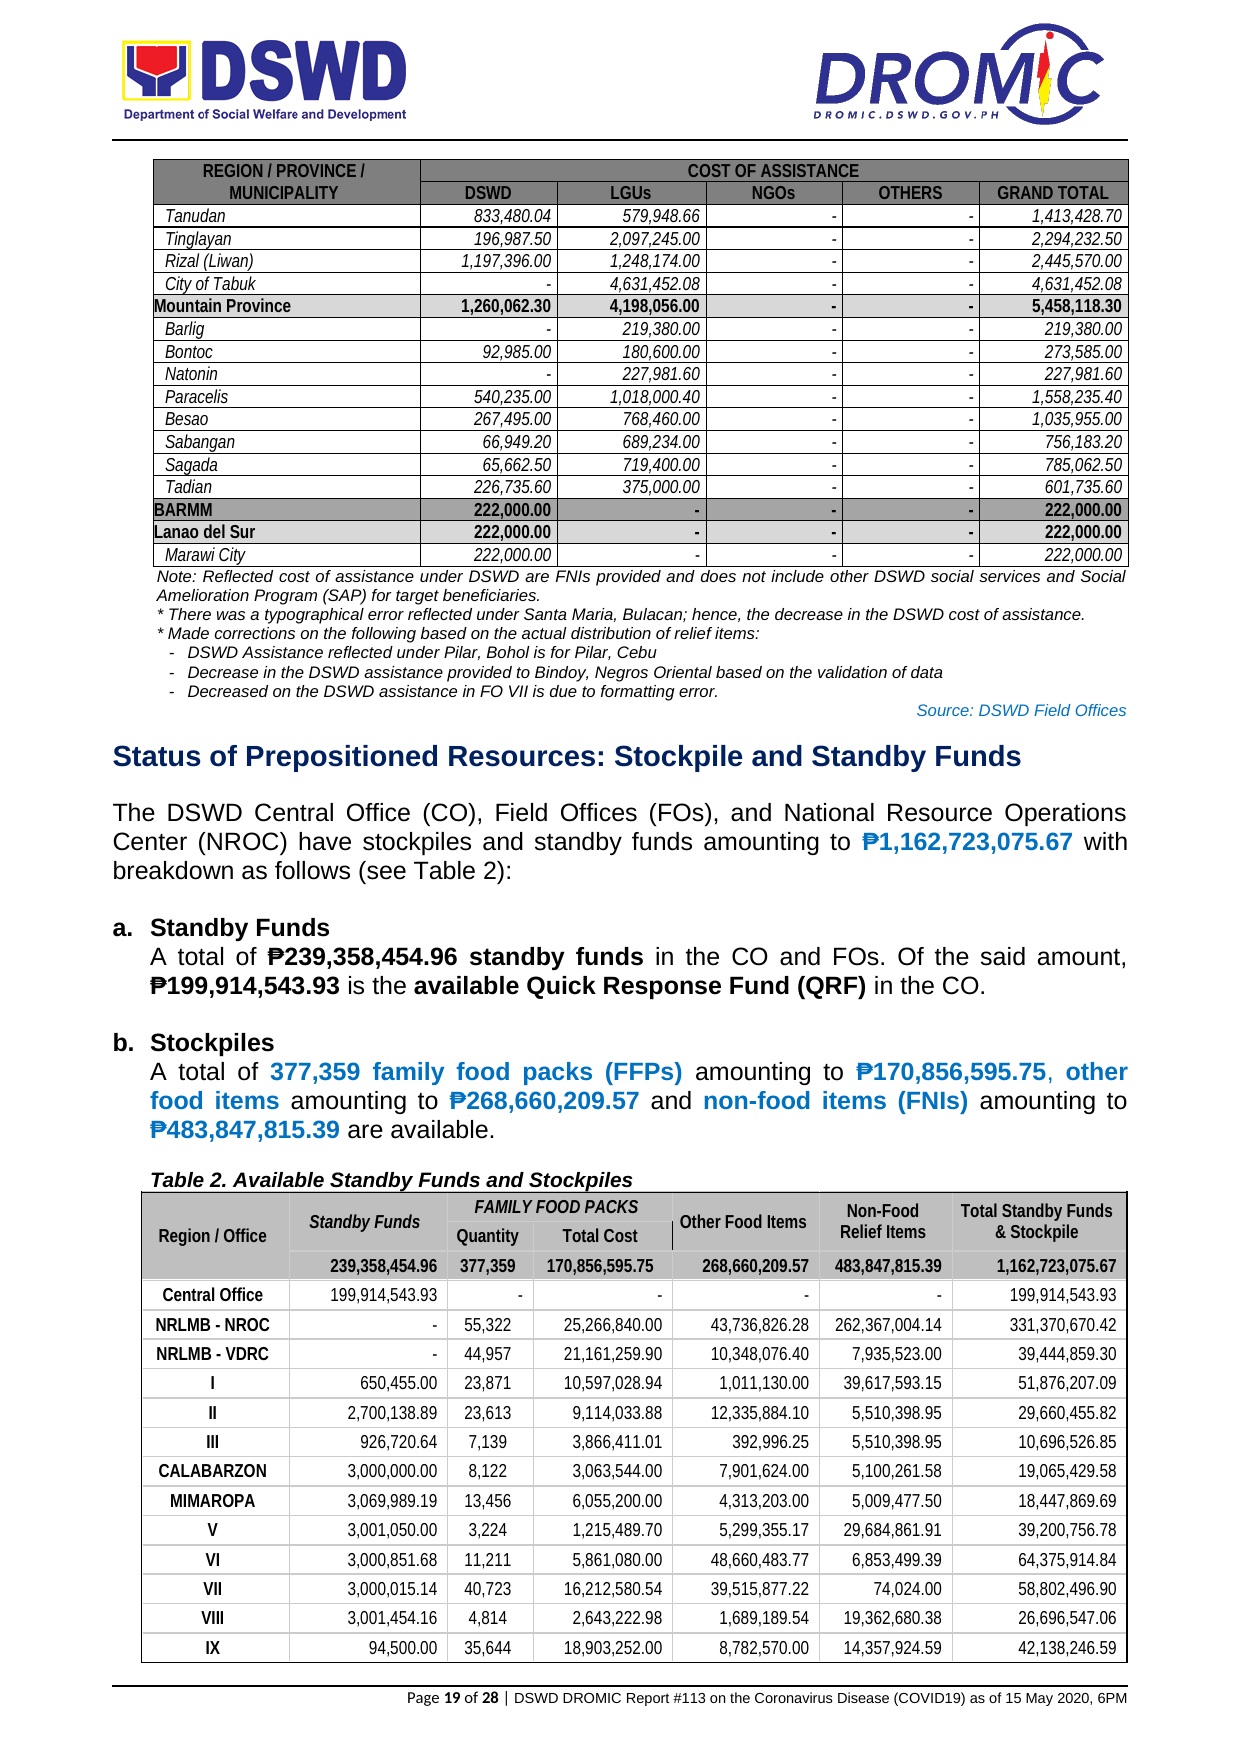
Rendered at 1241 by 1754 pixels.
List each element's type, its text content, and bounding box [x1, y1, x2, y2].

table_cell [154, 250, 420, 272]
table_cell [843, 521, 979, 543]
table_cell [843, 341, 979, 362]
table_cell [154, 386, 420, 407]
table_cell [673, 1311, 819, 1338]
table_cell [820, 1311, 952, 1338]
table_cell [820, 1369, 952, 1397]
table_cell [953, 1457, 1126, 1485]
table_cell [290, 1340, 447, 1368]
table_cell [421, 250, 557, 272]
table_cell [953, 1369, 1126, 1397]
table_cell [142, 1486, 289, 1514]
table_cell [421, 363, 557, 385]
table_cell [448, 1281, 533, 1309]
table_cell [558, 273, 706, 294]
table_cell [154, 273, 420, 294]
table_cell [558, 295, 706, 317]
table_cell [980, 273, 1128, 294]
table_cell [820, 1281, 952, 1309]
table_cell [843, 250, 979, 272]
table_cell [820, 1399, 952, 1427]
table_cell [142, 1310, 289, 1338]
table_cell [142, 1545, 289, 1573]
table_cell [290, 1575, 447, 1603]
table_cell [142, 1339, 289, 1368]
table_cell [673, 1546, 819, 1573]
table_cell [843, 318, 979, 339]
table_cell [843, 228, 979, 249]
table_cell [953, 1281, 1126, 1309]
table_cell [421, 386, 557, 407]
table_cell GRAND TOTAL [980, 182, 1128, 204]
text Source: DSWD Field Offices [112, 701, 1128, 720]
table_header COST OF ASSISTANCE [421, 160, 1128, 181]
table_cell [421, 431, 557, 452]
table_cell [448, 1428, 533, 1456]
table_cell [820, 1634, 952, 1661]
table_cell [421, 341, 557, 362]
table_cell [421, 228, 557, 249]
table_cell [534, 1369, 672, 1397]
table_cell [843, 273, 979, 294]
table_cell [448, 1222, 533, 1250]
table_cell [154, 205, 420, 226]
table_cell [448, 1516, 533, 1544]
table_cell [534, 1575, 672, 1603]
text A total of ₱239,358,454.96 standby funds in the CO and FOs. Of the said amount, ₱199,914,543.93 is the available Quick Response Fund (QRF) in the CO. [150, 942, 1128, 1000]
text A total of 377,359 family food packs (FFPs) amounting to ₱170,856,595.75, other food items amounting to ₱268,660,209.57 and non-food items (FNIs) amounting to ₱483,847,815.39 are available. [150, 1057, 1128, 1143]
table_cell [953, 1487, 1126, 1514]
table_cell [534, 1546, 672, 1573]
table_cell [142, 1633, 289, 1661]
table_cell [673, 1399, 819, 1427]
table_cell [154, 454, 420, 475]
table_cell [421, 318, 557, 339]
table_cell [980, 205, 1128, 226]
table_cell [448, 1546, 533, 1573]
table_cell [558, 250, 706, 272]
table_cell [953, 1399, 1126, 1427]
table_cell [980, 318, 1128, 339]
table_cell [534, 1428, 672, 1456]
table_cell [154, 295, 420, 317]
text Note: Reflected cost of assistance under DSWD are FNIs provided and does not include other DSWD social services and Social Amelioration Program (SAP) for target beneficiaries. [157, 567, 1128, 605]
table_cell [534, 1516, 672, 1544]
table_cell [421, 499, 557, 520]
text The DSWD Central Office (CO), Field Offices (FOs), and National Resource Operations Center (NROC) have stockpiles and standby funds amounting to ₱1,162,723,075.67 with breakdown as follows (see Table 2): [112, 798, 1128, 885]
picture [112, 37, 417, 125]
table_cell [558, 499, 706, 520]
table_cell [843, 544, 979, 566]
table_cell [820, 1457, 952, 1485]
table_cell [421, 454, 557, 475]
text * Made corrections on the following based on the actual distribution of relief items: [157, 624, 1128, 643]
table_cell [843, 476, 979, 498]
table_cell OTHERS [843, 182, 979, 204]
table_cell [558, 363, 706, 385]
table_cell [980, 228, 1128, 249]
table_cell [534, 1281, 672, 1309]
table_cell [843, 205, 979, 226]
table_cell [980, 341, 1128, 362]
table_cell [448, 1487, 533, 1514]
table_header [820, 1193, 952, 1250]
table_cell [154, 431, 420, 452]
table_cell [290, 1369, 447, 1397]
text Table 2. Available Standby Funds and Stockpiles [112, 1167, 1128, 1191]
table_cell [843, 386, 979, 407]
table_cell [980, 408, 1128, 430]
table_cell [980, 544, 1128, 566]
list Stockpiles [112, 1028, 1128, 1057]
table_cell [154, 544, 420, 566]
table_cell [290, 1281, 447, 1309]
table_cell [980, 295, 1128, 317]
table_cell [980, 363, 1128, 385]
picture [781, 23, 1133, 125]
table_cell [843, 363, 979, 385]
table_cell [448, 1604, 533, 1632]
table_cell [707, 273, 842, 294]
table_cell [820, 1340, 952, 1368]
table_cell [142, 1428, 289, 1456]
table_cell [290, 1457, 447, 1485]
table_cell NGOs [707, 182, 842, 204]
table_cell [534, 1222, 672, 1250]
list Standby Funds [112, 913, 1128, 942]
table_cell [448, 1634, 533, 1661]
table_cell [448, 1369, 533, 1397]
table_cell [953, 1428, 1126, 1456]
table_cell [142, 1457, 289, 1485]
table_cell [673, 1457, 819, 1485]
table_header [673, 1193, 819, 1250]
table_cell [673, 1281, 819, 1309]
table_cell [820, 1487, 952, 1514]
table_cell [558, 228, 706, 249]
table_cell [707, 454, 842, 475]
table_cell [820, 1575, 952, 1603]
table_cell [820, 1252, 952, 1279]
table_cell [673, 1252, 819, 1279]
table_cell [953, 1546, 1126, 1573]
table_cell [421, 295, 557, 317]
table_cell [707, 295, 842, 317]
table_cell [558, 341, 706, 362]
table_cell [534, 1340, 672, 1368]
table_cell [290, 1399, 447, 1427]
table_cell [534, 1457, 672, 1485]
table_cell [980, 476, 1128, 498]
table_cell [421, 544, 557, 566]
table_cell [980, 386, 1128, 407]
table_header REGION / PROVINCE / MUNICIPALITY [154, 160, 420, 204]
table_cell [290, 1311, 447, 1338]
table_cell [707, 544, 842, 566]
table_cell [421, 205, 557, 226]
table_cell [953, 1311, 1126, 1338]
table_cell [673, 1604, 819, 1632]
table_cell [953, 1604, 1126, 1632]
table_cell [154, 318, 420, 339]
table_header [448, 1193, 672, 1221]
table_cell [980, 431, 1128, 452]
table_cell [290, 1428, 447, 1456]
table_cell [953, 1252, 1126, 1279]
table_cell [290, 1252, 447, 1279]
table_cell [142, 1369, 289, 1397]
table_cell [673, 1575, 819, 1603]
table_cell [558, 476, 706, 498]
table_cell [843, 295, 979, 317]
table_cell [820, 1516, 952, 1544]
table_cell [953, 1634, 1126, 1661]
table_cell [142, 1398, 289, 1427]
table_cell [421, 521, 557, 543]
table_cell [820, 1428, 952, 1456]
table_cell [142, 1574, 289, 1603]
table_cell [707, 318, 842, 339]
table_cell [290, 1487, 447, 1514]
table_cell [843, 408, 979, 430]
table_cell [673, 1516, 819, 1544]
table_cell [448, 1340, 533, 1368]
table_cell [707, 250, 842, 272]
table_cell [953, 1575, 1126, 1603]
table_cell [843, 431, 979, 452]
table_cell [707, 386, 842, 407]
text * There was a typographical error reflected under Santa Maria, Bulacan; hence, the decrease in the DSWD cost of assistance. [157, 605, 1128, 624]
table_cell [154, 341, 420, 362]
text Status of Prepositioned Resources: Stockpile and Standby Funds [112, 739, 1128, 773]
table_cell DSWD [421, 182, 557, 204]
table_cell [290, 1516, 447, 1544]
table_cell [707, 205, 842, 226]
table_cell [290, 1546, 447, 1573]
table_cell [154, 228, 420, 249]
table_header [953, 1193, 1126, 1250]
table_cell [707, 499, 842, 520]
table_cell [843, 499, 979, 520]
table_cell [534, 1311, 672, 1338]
list Decreased on the DSWD assistance in FO VII is due to formatting error. [168, 682, 1128, 701]
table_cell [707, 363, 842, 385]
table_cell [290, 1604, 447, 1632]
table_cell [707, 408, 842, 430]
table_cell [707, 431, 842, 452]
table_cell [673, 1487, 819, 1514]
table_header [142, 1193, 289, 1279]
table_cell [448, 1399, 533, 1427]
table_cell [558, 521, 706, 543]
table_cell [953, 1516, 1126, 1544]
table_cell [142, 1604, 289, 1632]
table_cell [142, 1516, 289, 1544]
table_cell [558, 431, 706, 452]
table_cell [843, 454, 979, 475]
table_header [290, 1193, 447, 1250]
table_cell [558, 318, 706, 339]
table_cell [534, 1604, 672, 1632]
list DSWD Assistance reflected under Pilar, Bohol is for Pilar, Cebu [168, 643, 1128, 662]
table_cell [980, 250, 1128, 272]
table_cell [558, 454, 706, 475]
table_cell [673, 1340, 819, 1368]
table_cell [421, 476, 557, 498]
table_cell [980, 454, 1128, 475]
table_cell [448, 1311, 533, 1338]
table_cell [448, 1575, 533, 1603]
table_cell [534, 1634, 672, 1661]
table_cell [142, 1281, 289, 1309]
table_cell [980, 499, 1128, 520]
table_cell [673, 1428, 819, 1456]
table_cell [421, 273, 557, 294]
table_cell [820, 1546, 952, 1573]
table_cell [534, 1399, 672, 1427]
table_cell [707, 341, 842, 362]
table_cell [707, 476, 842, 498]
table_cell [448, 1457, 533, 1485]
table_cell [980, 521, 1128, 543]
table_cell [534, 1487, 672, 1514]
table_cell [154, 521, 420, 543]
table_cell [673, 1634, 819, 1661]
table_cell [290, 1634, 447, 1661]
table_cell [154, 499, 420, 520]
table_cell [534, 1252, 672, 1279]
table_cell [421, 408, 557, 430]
list Decrease in the DSWD assistance provided to Bindoy, Negros Oriental based on the validation of data [168, 662, 1128, 682]
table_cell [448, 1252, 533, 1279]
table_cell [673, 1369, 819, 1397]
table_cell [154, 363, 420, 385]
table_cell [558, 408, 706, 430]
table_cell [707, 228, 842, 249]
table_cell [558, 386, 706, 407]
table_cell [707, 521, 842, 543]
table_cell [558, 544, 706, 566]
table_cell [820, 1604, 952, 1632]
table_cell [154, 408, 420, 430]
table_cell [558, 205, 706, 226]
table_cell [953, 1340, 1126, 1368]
table_cell LGUs [558, 182, 706, 204]
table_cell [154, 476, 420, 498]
